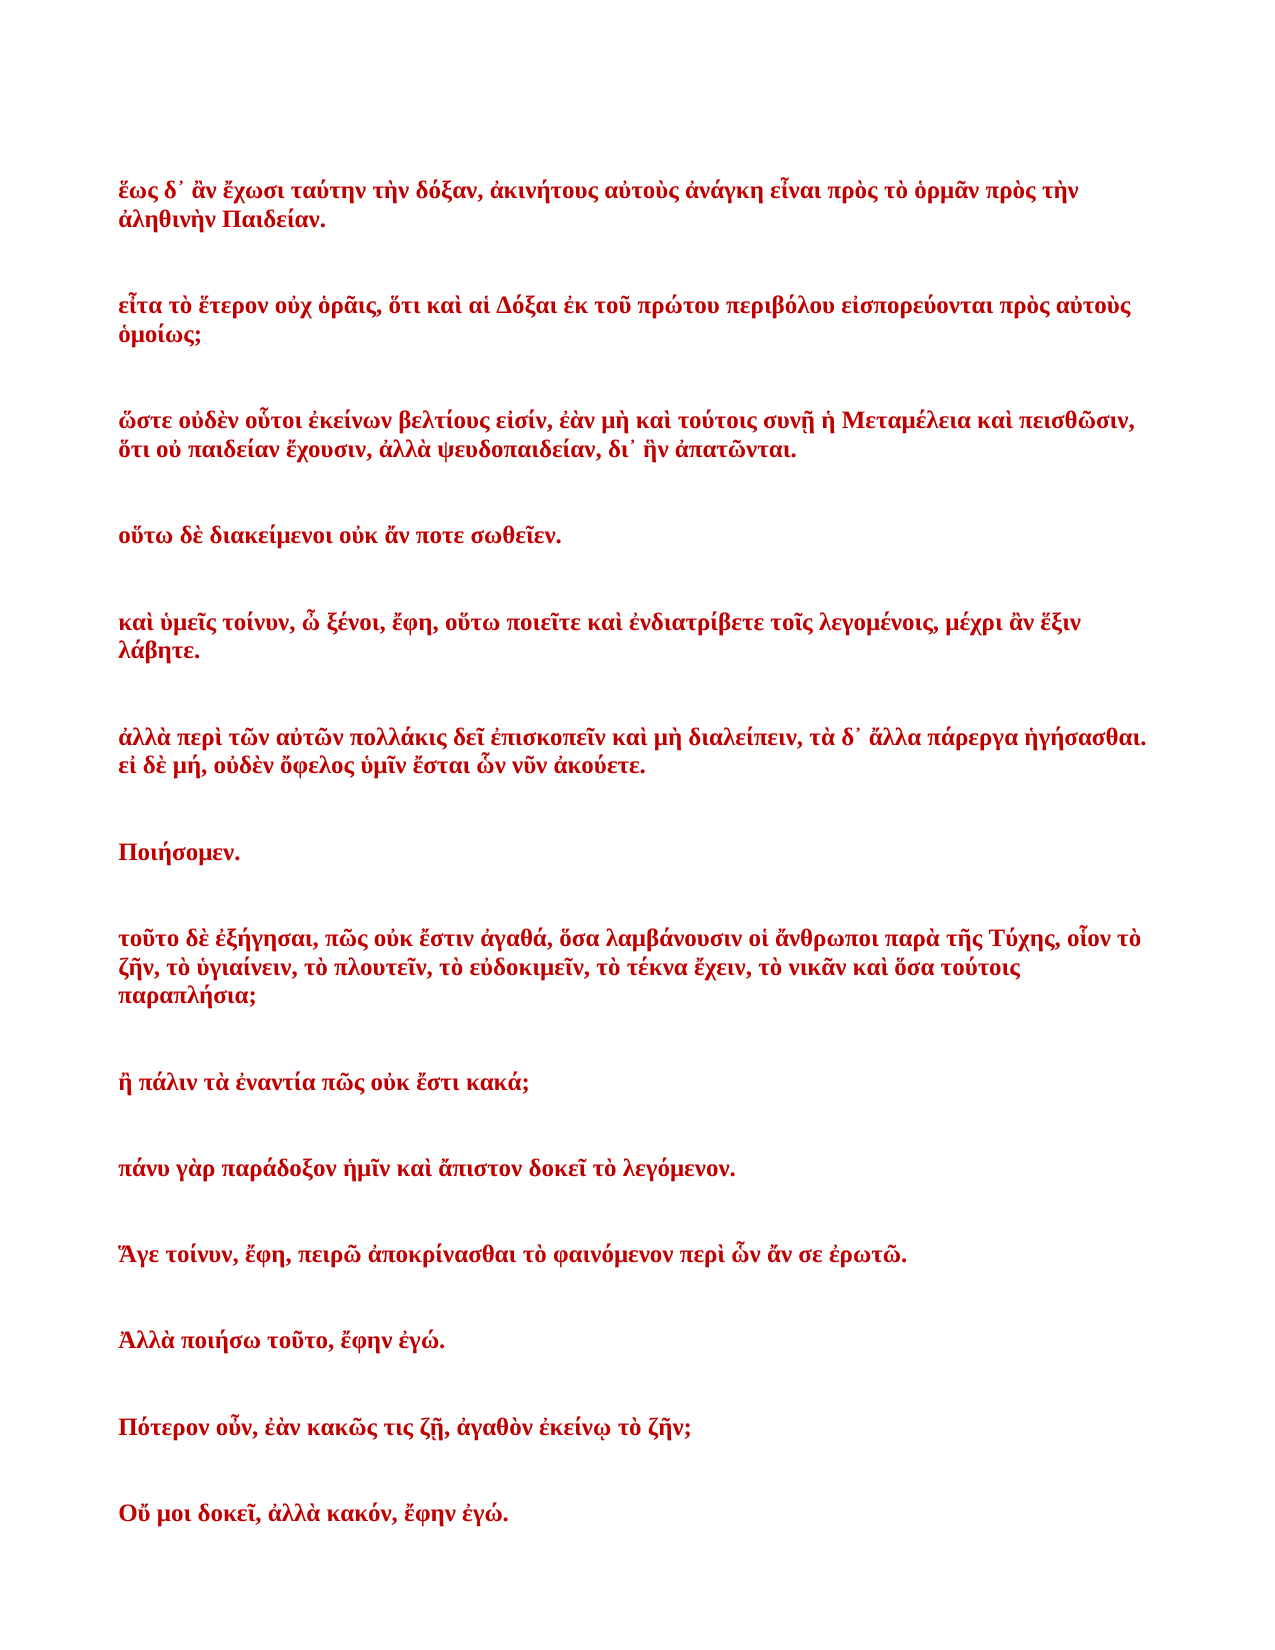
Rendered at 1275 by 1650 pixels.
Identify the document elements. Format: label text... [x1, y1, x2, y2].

text ἢ πάλιν τὰ ἐναντία πῶς οὐκ ἔστι κακά; [118, 1067, 1157, 1096]
text τοῦτο δὲ ἐξήγησαι, πῶς οὐκ ἔστιν ἀγαθά, ὅσα λαμβάνουσιν οἱ ἄνθρωποι παρὰ τῆς Τύχης, οἷον τὸ ζῆν, τὸ ὑγιαίνειν, τὸ πλουτεῖν, τὸ εὐδοκιμεῖν, τὸ τέκνα ἔχειν, τὸ νικᾶν καὶ ὅσα τούτοις παραπλήσια; [118, 923, 1157, 1009]
text εἶτα τὸ ἕτερον οὐχ ὁρᾶις, ὅτι καὶ αἱ Δόξαι ἐκ τοῦ πρώτου περιβόλου εἰσπορεύονται πρὸς αὐτοὺς ὁμοίως; [118, 291, 1157, 348]
text ἕως δ᾽ ἂν ἔχωσι ταύτην τὴν δόξαν, ἀκινήτους αὐτοὺς ἀνάγκη εἶναι πρὸς τὸ ὁρμᾶν πρὸς τὴν ἀληθινὴν Παιδείαν. [118, 176, 1157, 233]
text πάνυ γὰρ παράδοξον ἡμῖν καὶ ἄπιστον δοκεῖ τὸ λεγόμενον. [118, 1153, 1157, 1182]
text ἀλλὰ περὶ τῶν αὐτῶν πολλάκις δεῖ ἐπισκοπεῖν καὶ μὴ διαλείπειν, τὰ δ᾽ ἄλλα πάρεργα ἡγήσασθαι. εἰ δὲ μή, οὐδὲν ὄφελος ὑμῖν ἔσται ὧν νῦν ἀκούετε. [118, 722, 1157, 779]
text Ἀλλὰ ποιήσω τοῦτο, ἔφην ἐγώ. [118, 1326, 1157, 1354]
text Οὔ μοι δοκεῖ, ἀλλὰ κακόν, ἔφην ἐγώ. [118, 1498, 1157, 1527]
text Ἅγε τοίνυν, ἔφη, πειρῶ ἀποκρίνασθαι τὸ φαινόμενον περὶ ὧν ἄν σε ἐρωτῶ. [118, 1239, 1157, 1268]
text Πότερον οὖν, ἐὰν κακῶς τις ζῇ, ἀγαθὸν ἐκείνῳ τὸ ζῆν; [118, 1412, 1157, 1441]
text καὶ ὑμεῖς τοίνυν, ὦ ξένοι, ἔφη, οὕτω ποιεῖτε καὶ ἐνδιατρίβετε τοῖς λεγομένοις, μέχρι ἂν ἕξιν λάβητε. [118, 607, 1157, 664]
text οὕτω δὲ διακείμενοι οὐκ ἄν ποτε σωθεῖεν. [118, 521, 1157, 549]
text Ποιήσομεν. [118, 837, 1157, 866]
